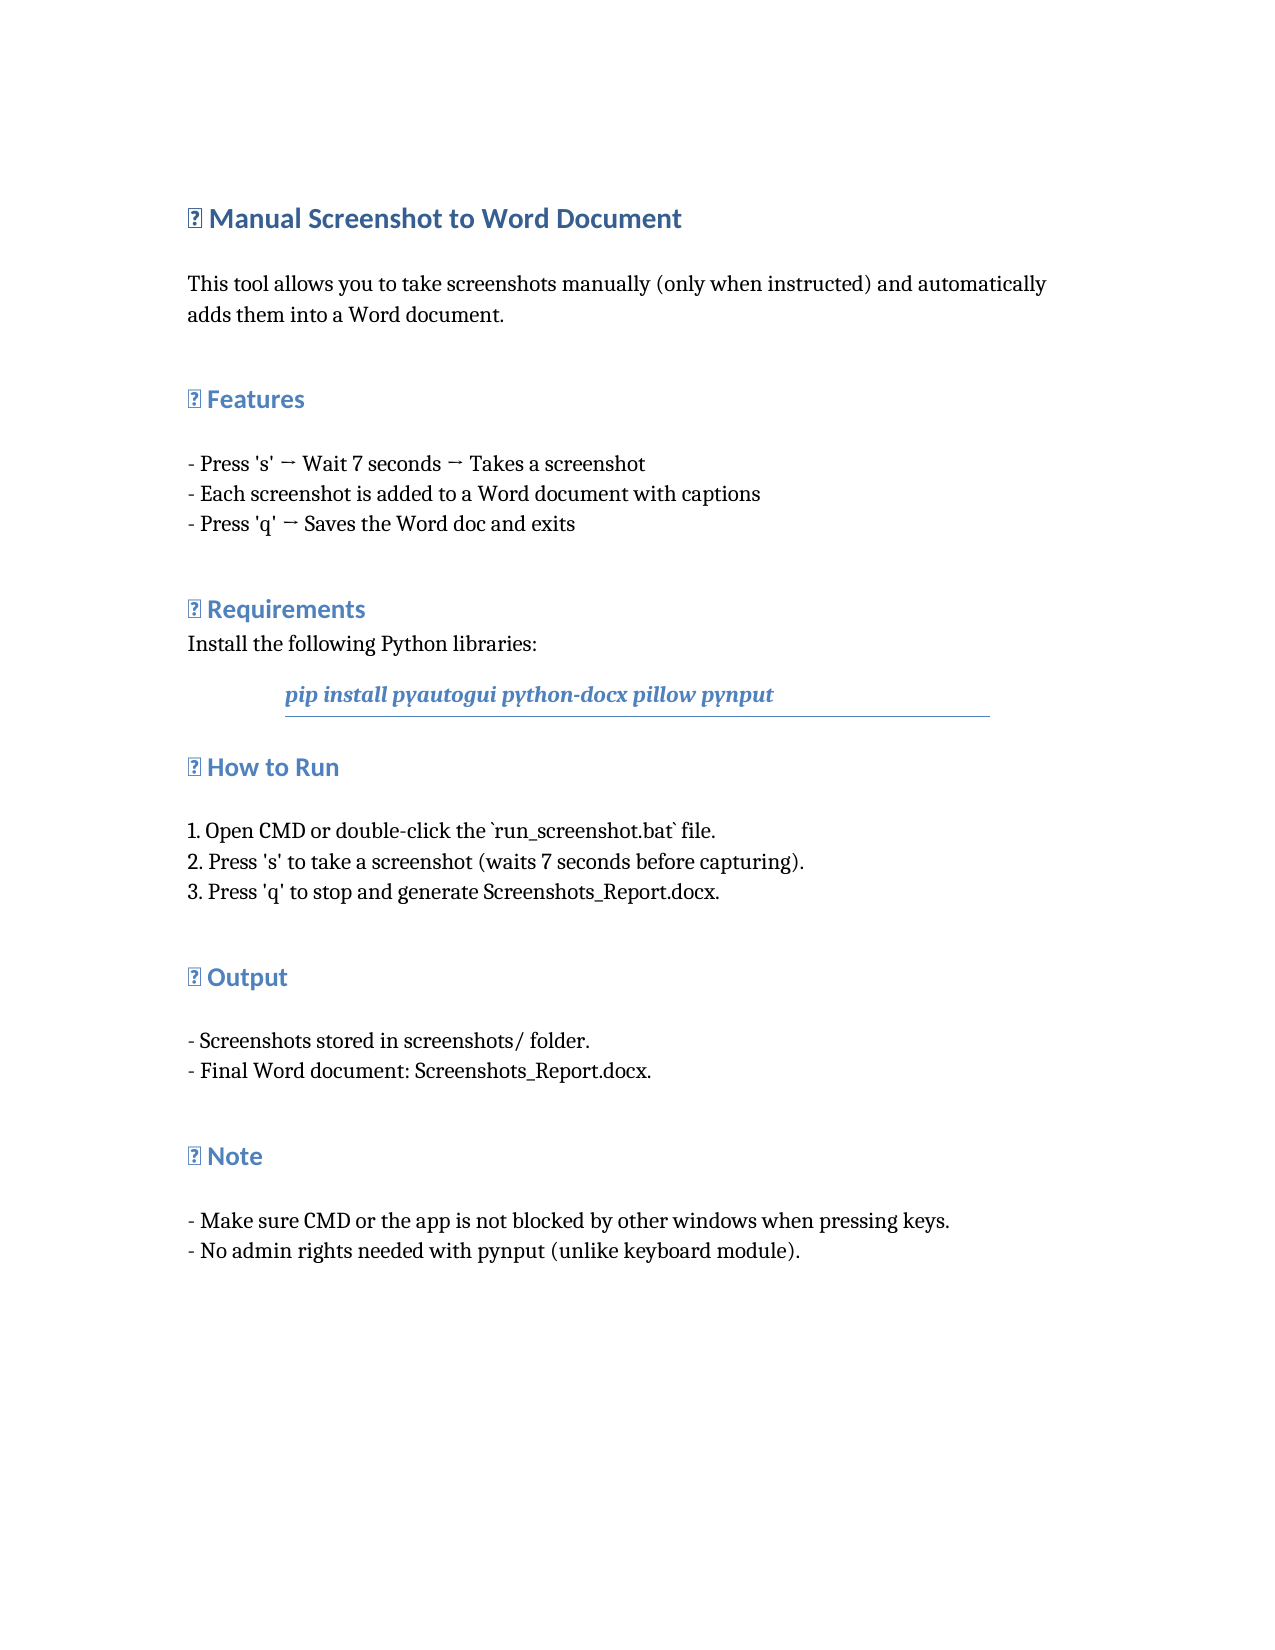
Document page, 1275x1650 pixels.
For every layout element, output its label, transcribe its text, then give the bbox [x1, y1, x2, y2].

text This tool allows you to take screenshots manually (only when instructed) and automatically adds them into a Word document. [187, 241, 1087, 358]
subtitle 🚀 How to Run [187, 750, 1087, 783]
subtitle 📂 Output [187, 960, 1087, 993]
text - Screenshots stored in screenshots/ folder. - Final Word document: Screenshots_Report.docx. [187, 998, 1087, 1115]
subtitle 📸 Manual Screenshot to Word Document [187, 200, 1087, 236]
text pip install pyautogui python-docx pillow pynput [285, 681, 990, 716]
text - Press 's' → Wait 7 seconds → Takes a screenshot - Each screenshot is added to a Word document with captions - Press 'q' → Saves the Word doc and exits [187, 421, 1087, 568]
subtitle ✅ Features [187, 383, 1087, 416]
subtitle 📝 Note [187, 1139, 1087, 1172]
text 1. Open CMD or double-click the `run_screenshot.bat` file. 2. Press 's' to take a screenshot (waits 7 seconds before capturing). 3. Press 'q' to stop and generate Screenshots_Report.docx. [187, 788, 1087, 935]
text - Make sure CMD or the app is not blocked by other windows when pressing keys. - No admin rights needed with pynput (unlike keyboard module). [187, 1177, 1087, 1294]
text Install the following Python libraries: [187, 630, 1087, 657]
subtitle 🧰 Requirements [187, 592, 1087, 625]
